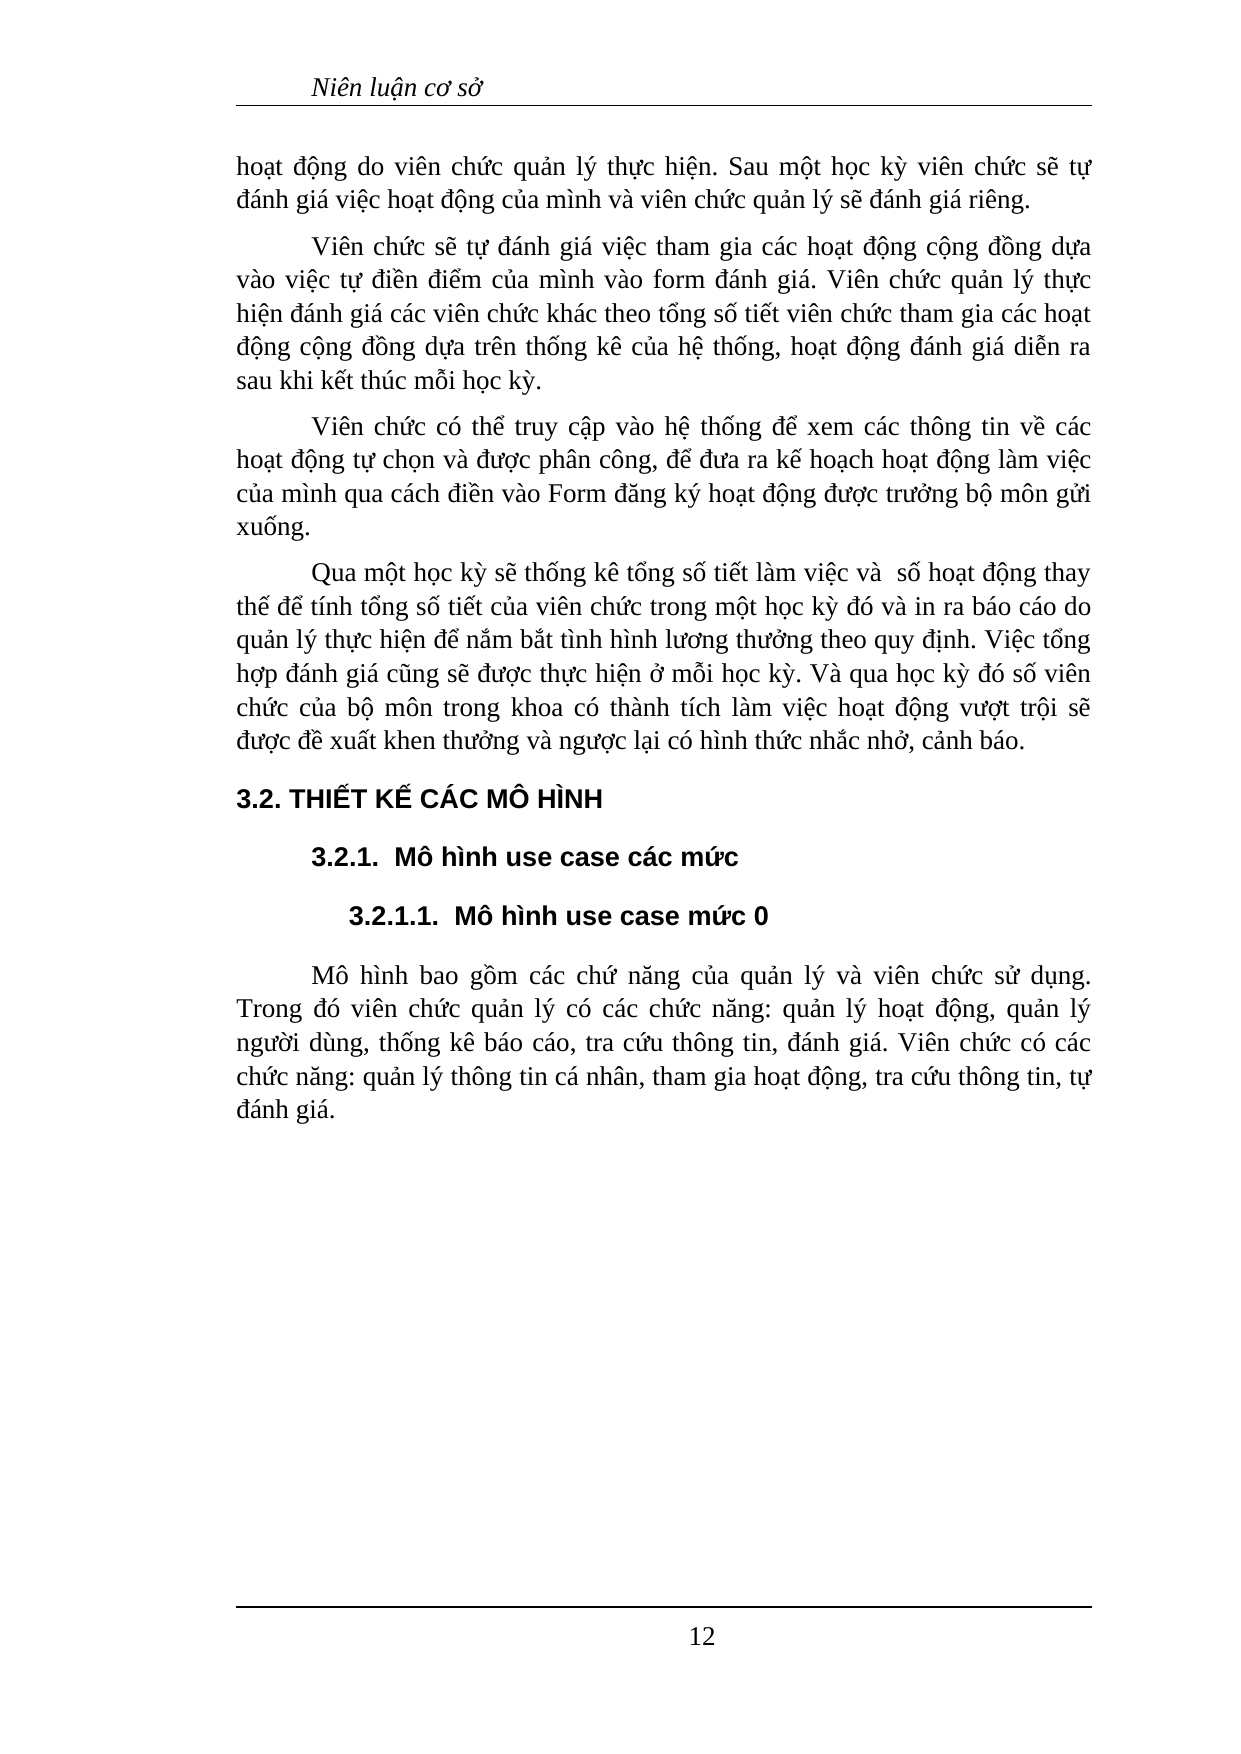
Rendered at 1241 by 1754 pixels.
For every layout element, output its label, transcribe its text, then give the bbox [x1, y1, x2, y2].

subtitle THIẾT KẾ CÁC MÔ HÌNH [236, 783, 1092, 814]
text Viên chức có thể truy cập vào hệ thống để xem các thông tin về các hoạt động tự chọn và được phân công, để đưa ra kế hoạch hoạt động làm việc của mình qua cách điền vào Form đăng ký hoạt động được trưởng bộ môn gửi xuống. [236, 410, 1092, 542]
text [236, 150, 1092, 215]
text Viên chức sẽ tự đánh giá việc tham gia các hoạt động cộng đồng dựa vào việc tự điền điểm của mình vào form đánh giá. Viên chức quản lý thực hiện đánh giá các viên chức khác theo tổng số tiết viên chức tham gia các hoạt động cộng đồng dựa trên thống kê của hệ thống, hoạt động đánh giá diễn ra sau khi kết thúc mỗi học kỳ. [236, 229, 1092, 395]
subtitle Mô hình use case mức 0 [236, 900, 1092, 931]
text Mô hình bao gồm các chứ năng của quản lý và viên chức sử dụng. Trong đó viên chức quản lý có các chức năng: quản lý hoạt động, quản lý người dùng, thống kê báo cáo, tra cứu thông tin, đánh giá. Viên chức có các chức năng: quản lý thông tin cá nhân, tham gia hoạt động, tra cứu thông tin, tự đánh giá. [236, 959, 1092, 1124]
text Qua một học kỳ sẽ thống kê tổng số tiết làm việc và số hoạt động thay thế để tính tổng số tiết của viên chức trong một học kỳ đó và in ra báo cáo do quản lý thực hiện để nắm bắt tình hình lương thưởng theo quy định. Việc tổng hợp đánh giá cũng sẽ được thực hiện ở mỗi học kỳ. Và qua học kỳ đó số viên chức của bộ môn trong khoa có thành tích làm việc hoạt động vượt trội sẽ được đề xuất khen thưởng và ngược lại có hình thức nhắc nhở, cảnh báo. [236, 556, 1092, 755]
subtitle Mô hình use case các mức [236, 841, 1092, 873]
